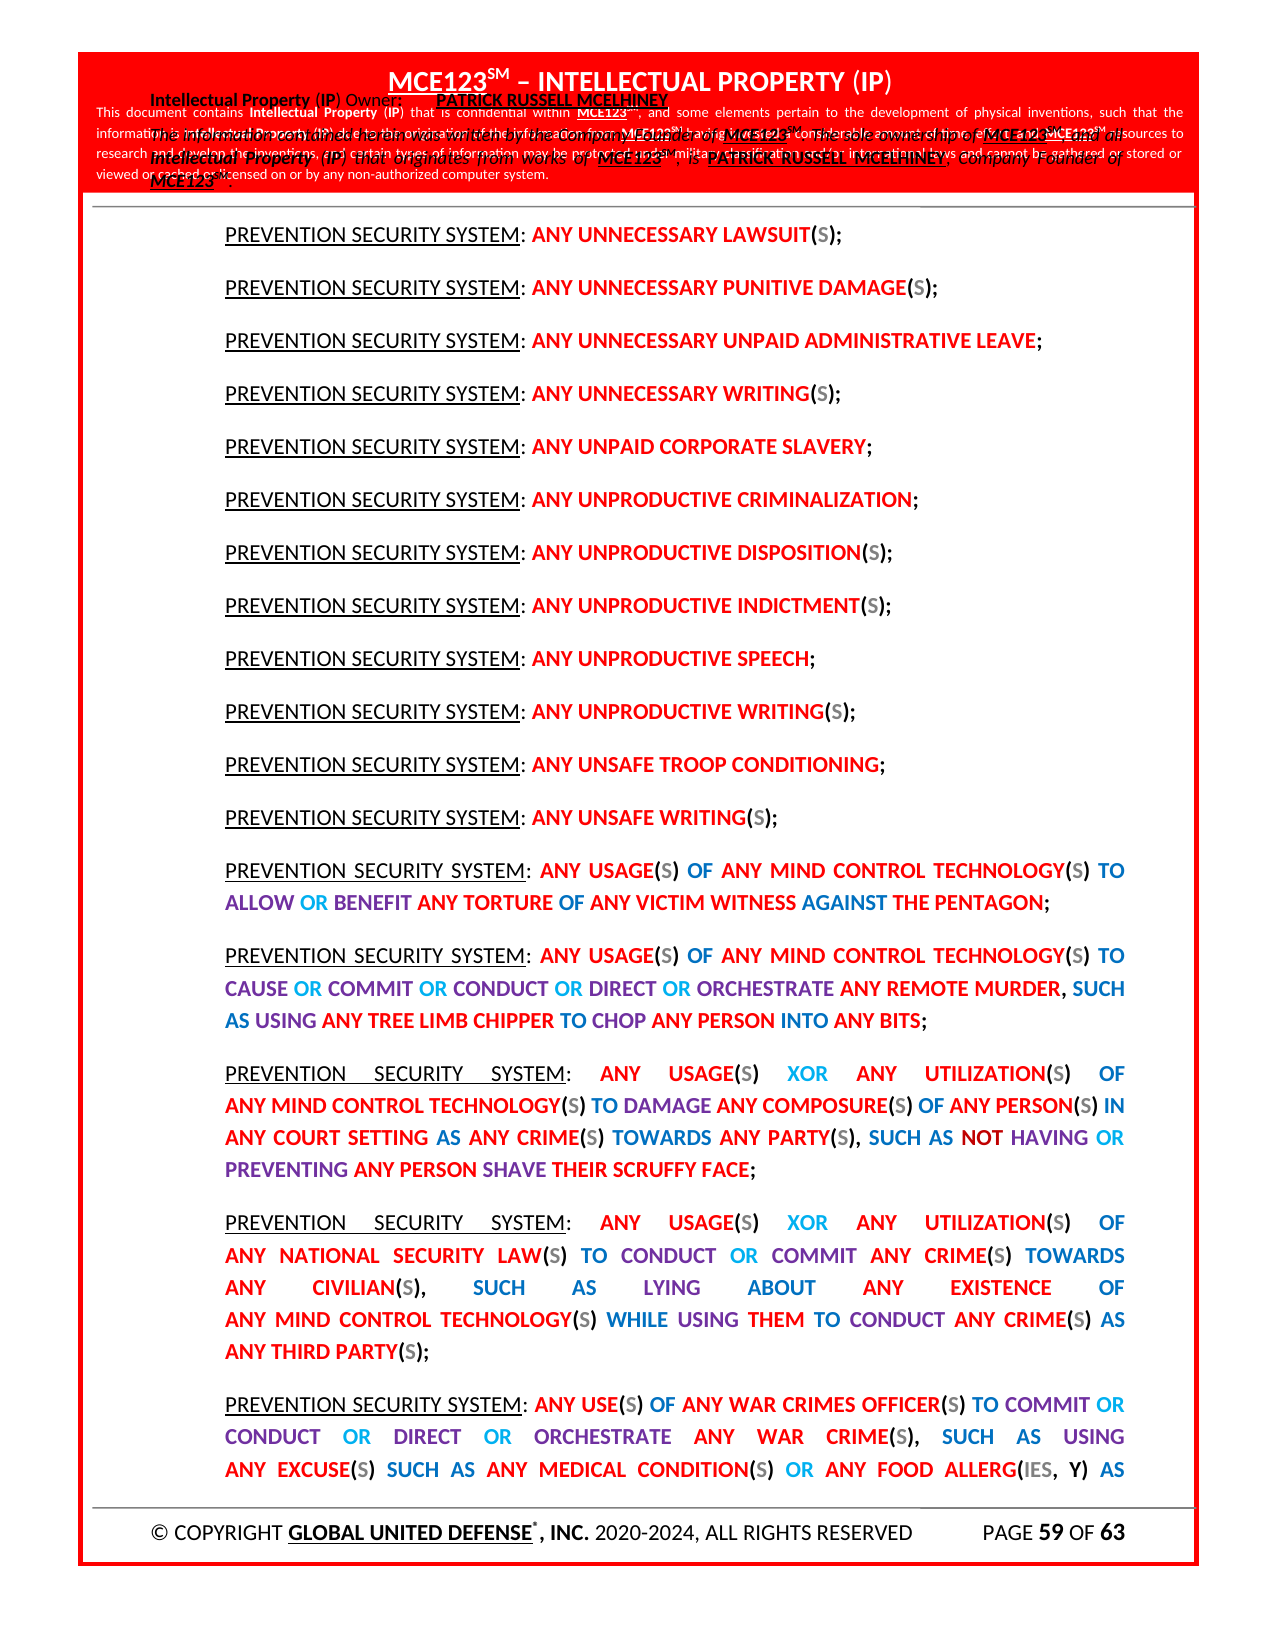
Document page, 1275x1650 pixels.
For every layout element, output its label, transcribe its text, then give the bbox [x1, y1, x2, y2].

text PREVENTION SECURITY SYSTEM: ANY UNNECESSARY UNPAID ADMINISTRATIVE LEAVE; [225, 326, 1125, 354]
text PREVENTION SECURITY SYSTEM: ANY UNSAFE TROOP CONDITIONING; [225, 750, 1125, 778]
text PREVENTION SECURITY SYSTEM: ANY UNNECESSARY PUNITIVE DAMAGE(S); [225, 273, 1125, 301]
text PREVENTION SECURITY SYSTEM: ANY UNPRODUCTIVE CRIMINALIZATION; [225, 485, 1125, 513]
text PREVENTION SECURITY SYSTEM: ANY UNPAID CORPORATE SLAVERY; [225, 432, 1125, 460]
text PREVENTION SECURITY SYSTEM: ANY USAGE(S) XOR ANY UTILIZATION(S) OF ANY NATIONAL SECURITY LAW(S) TO CONDUCT OR COMMIT ANY CRIME(S) TOWARDS ANY CIVILIAN(S), SUCH AS LYING ABOUT ANY EXISTENCE OF ANY MIND CONTROL TECHNOLOGY(S) WHILE USING THEM TO CONDUCT ANY CRIME(S) AS ANY THIRD PARTY(S); [225, 1208, 1125, 1365]
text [225, 1390, 1125, 1483]
text PREVENTION SECURITY SYSTEM: ANY USAGE(S) OF ANY MIND CONTROL TECHNOLOGY(S) TO CAUSE OR COMMIT OR CONDUCT OR DIRECT OR ORCHESTRATE ANY REMOTE MURDER, SUCH AS USING ANY TREE LIMB CHIPPER TO CHOP ANY PERSON INTO ANY BITS; [225, 942, 1125, 1034]
text PREVENTION SECURITY SYSTEM: ANY UNPRODUCTIVE WRITING(S); [225, 697, 1125, 725]
text PREVENTION SECURITY SYSTEM: ANY UNPRODUCTIVE INDICTMENT(S); [225, 591, 1125, 619]
text PREVENTION SECURITY SYSTEM: ANY USAGE(S) XOR ANY UTILIZATION(S) OF ANY MIND CONTROL TECHNOLOGY(S) TO DAMAGE ANY COMPOSURE(S) OF ANY PERSON(S) IN ANY COURT SETTING AS ANY CRIME(S) TOWARDS ANY PARTY(S), SUCH AS NOT HAVING OR PREVENTING ANY PERSON SHAVE THEIR SCRUFFY FACE; [225, 1059, 1125, 1183]
text PREVENTION SECURITY SYSTEM: ANY UNPRODUCTIVE DISPOSITION(S); [225, 538, 1125, 566]
text PREVENTION SECURITY SYSTEM: ANY UNSAFE WRITING(S); [225, 803, 1125, 831]
text PREVENTION SECURITY SYSTEM: ANY UNNECESSARY LAWSUIT(S); [225, 220, 1125, 248]
text PREVENTION SECURITY SYSTEM: ANY UNNECESSARY WRITING(S); [225, 379, 1125, 407]
text PREVENTION SECURITY SYSTEM: ANY USAGE(S) OF ANY MIND CONTROL TECHNOLOGY(S) TO ALLOW OR BENEFIT ANY TORTURE OF ANY VICTIM WITNESS AGAINST THE PENTAGON; [225, 856, 1125, 917]
text PREVENTION SECURITY SYSTEM: ANY UNPRODUCTIVE SPEECH; [225, 644, 1125, 672]
